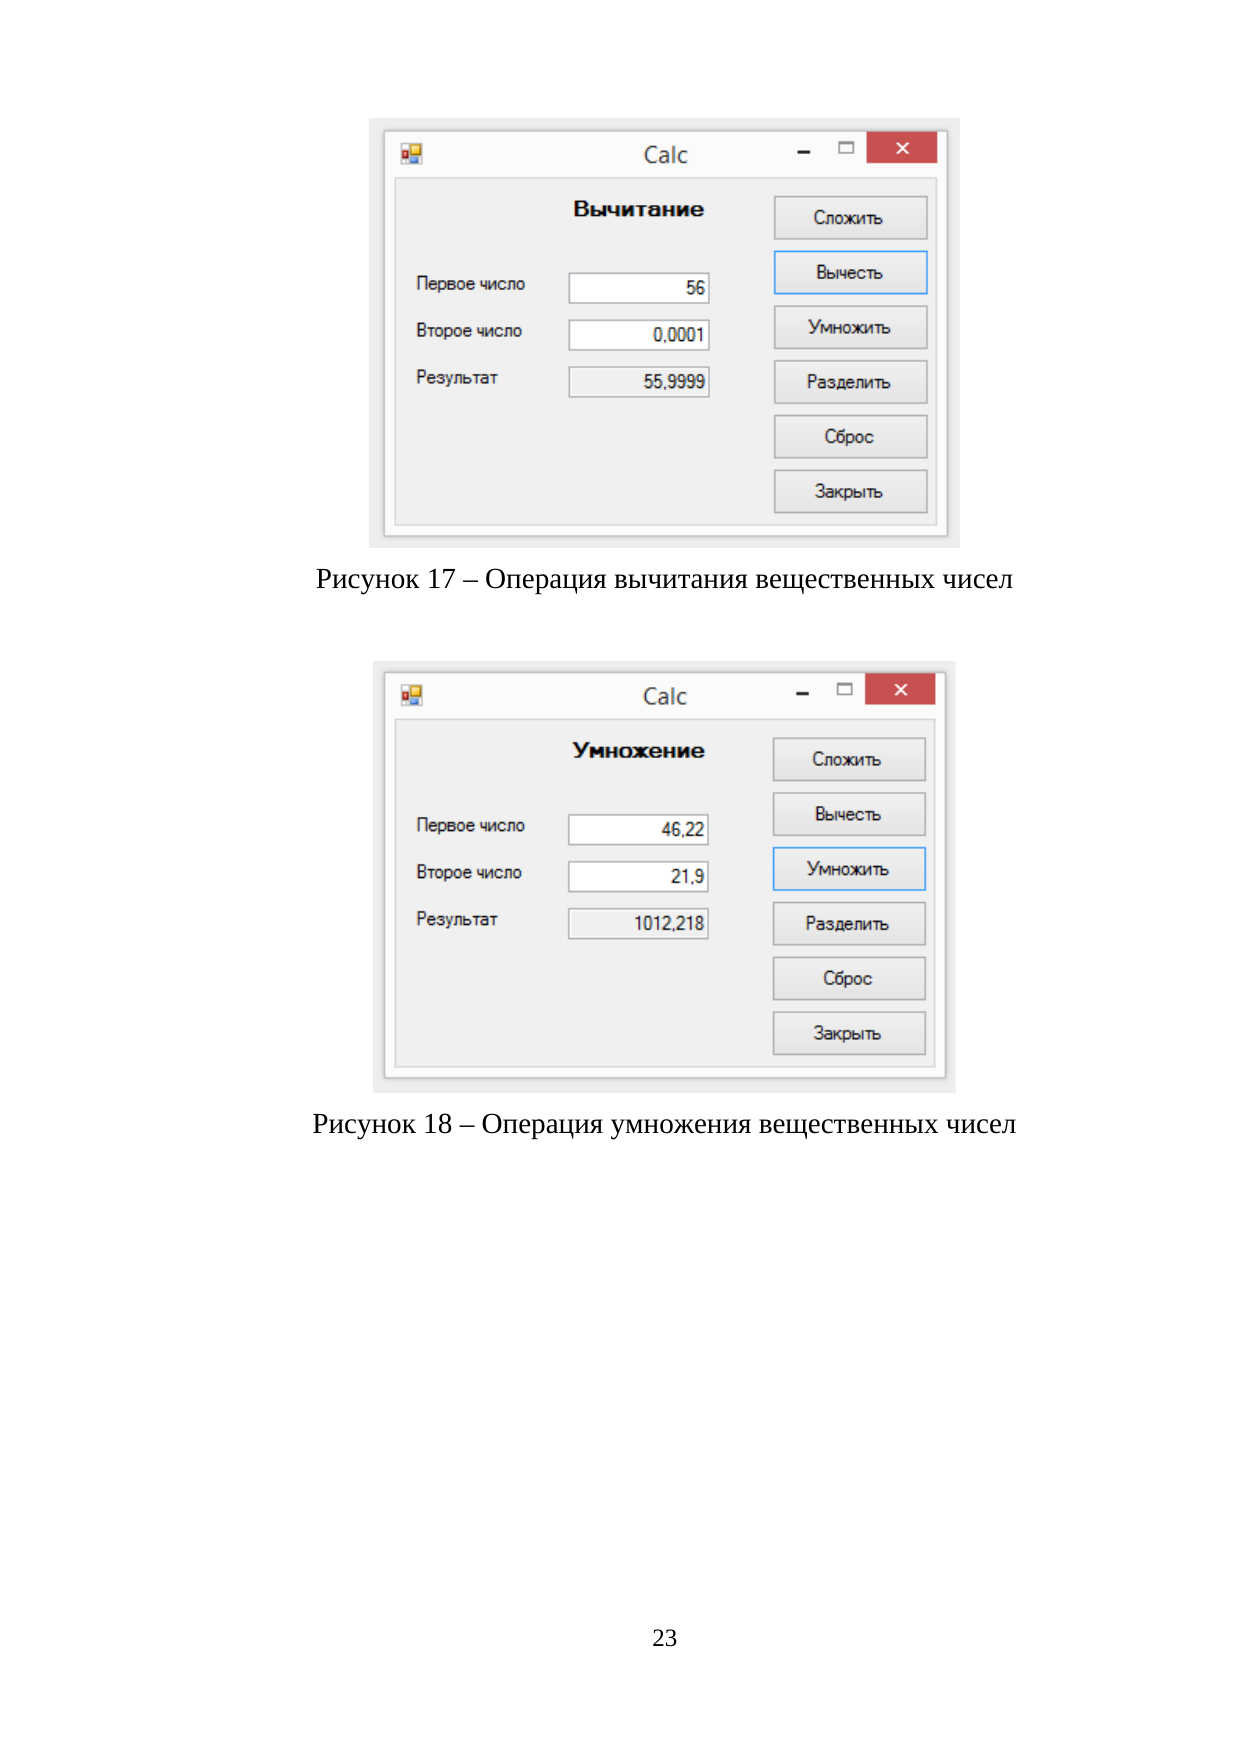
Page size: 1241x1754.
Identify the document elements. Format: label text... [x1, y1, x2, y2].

picture [368, 118, 960, 548]
text Рисунок 17 – Операция вычитания вещественных чисел [177, 561, 1152, 595]
picture [373, 661, 956, 1093]
text Рисунок 18 – Операция умножения вещественных чисел [177, 1107, 1152, 1140]
